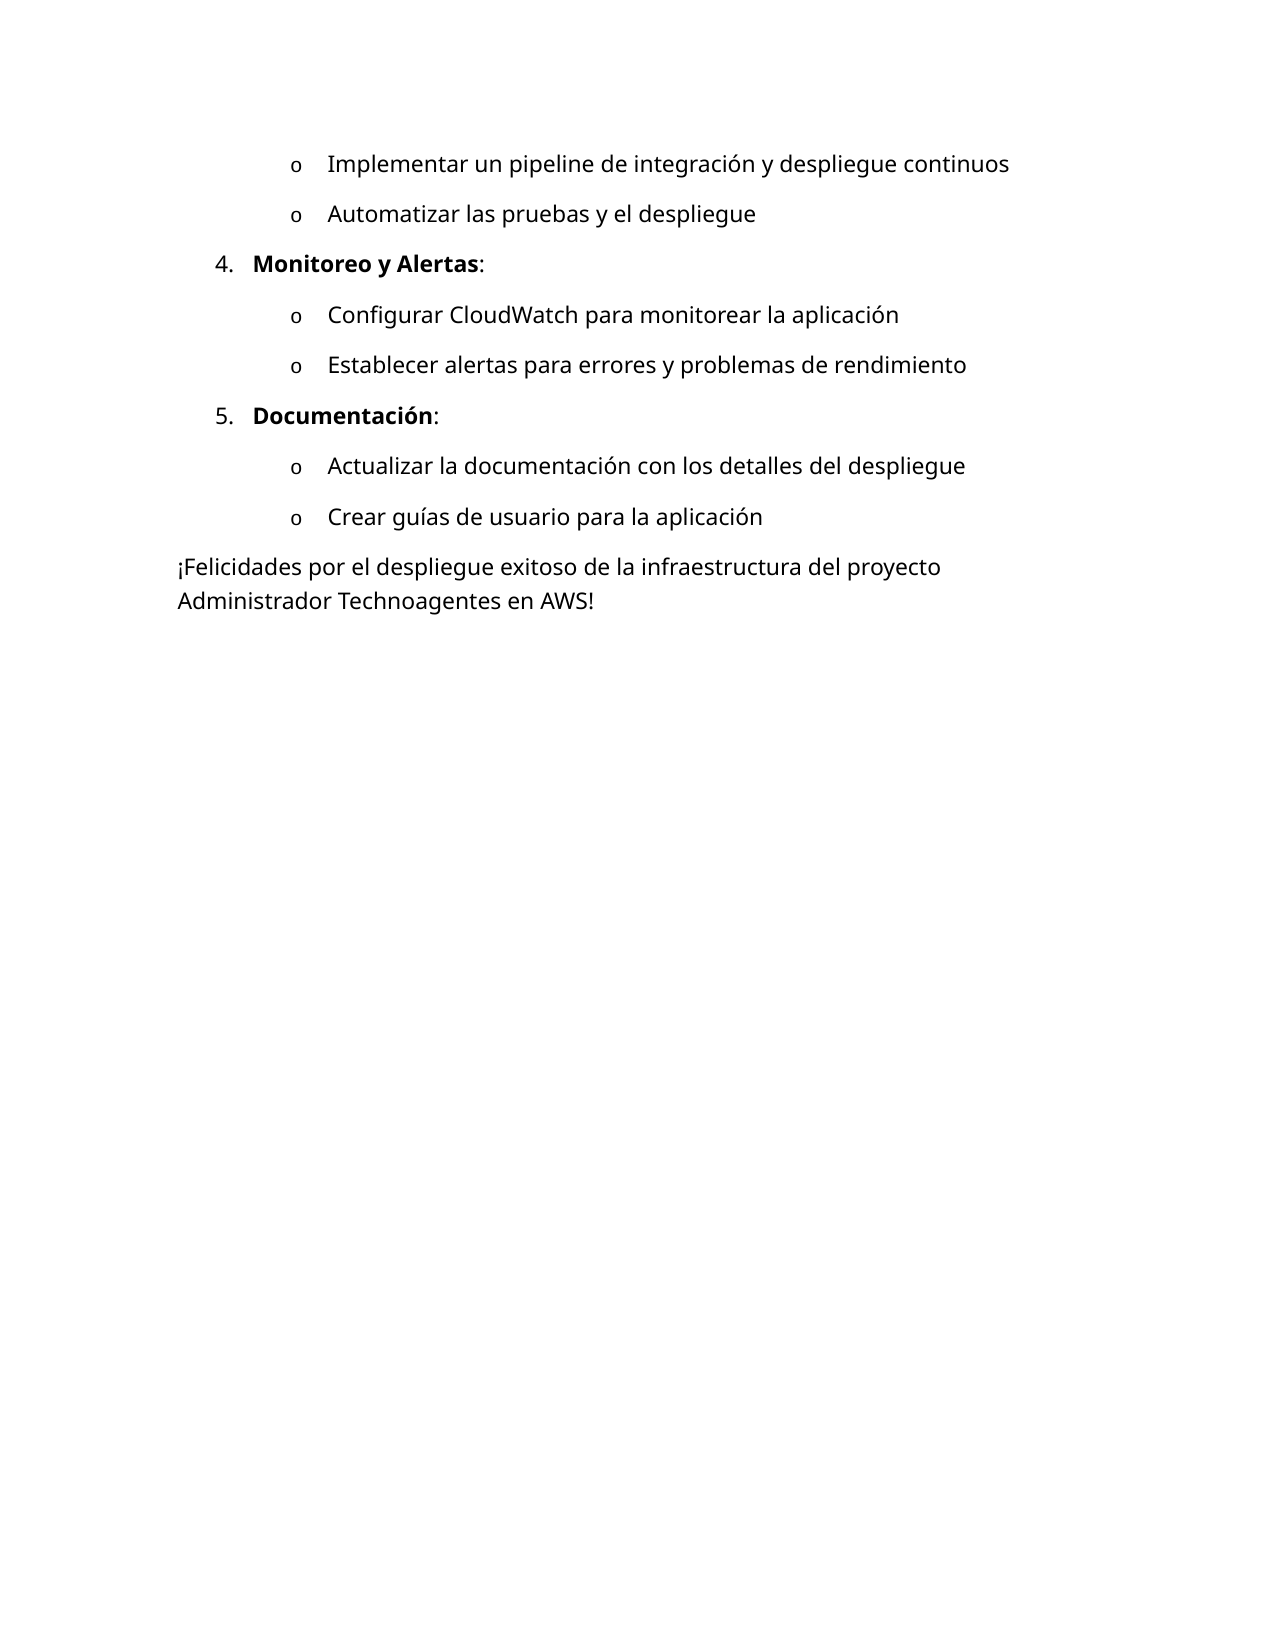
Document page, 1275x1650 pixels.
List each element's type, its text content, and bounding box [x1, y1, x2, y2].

list Monitoreo y Alertas: [215, 248, 1098, 280]
list Crear guías de usuario para la aplicación [290, 501, 1098, 532]
list Configurar CloudWatch para monitorear la aplicación [290, 299, 1098, 330]
list Implementar un pipeline de integración y despliegue continuos [290, 148, 1098, 179]
list Documentación: [215, 400, 1098, 431]
list Automatizar las pruebas y el despliegue [290, 198, 1098, 229]
list Establecer alertas para errores y problemas de rendimiento [290, 349, 1098, 381]
text ¡Felicidades por el despliegue exitoso de la infraestructura del proyecto Administrador Technoagentes en AWS! [177, 551, 1098, 616]
list Actualizar la documentación con los detalles del despliegue [290, 450, 1098, 481]
